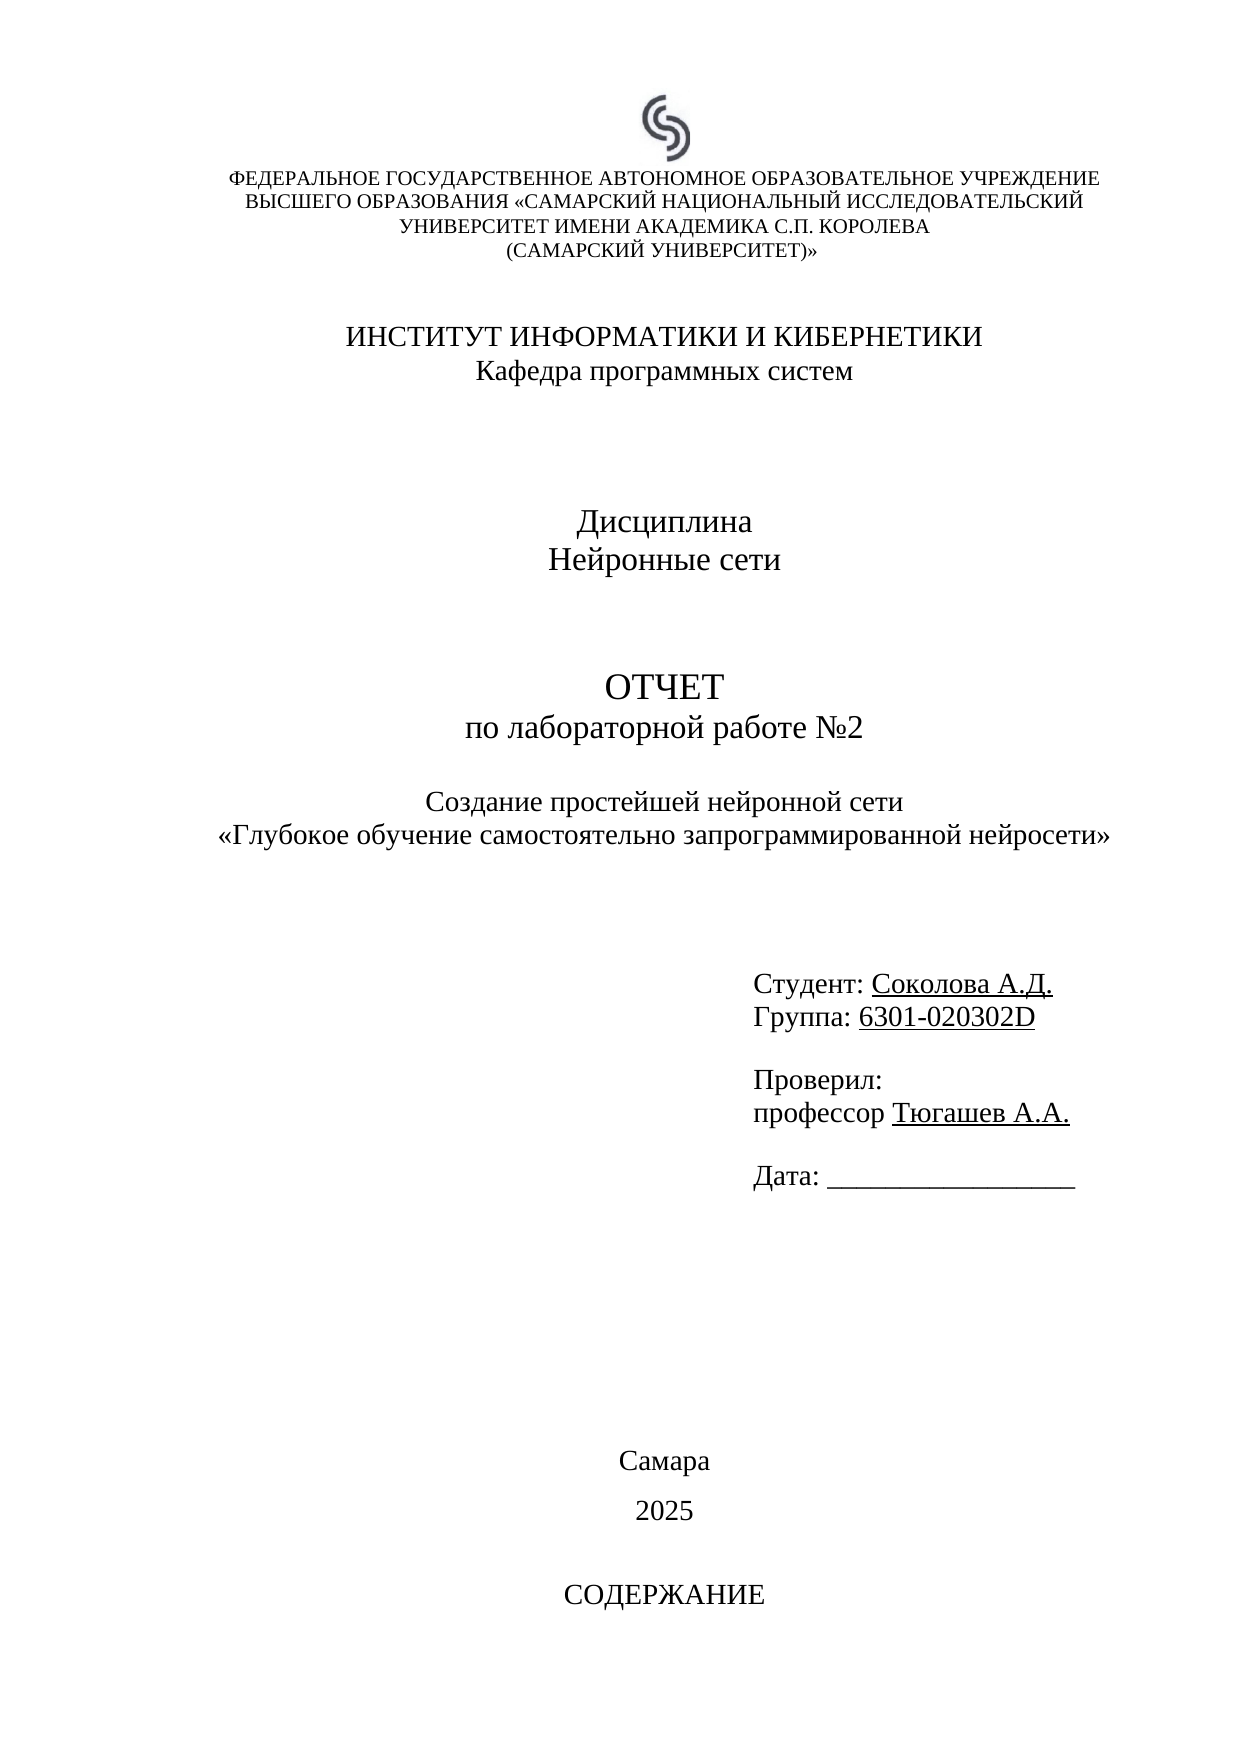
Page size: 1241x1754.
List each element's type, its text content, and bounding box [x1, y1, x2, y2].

text Самара 2025 [177, 1443, 1152, 1527]
text ФЕДЕРАЛЬНОЕ ГОСУДАРСТВЕННОЕ АВТОНОМНОЕ ОБРАЗОВАТЕЛЬНОЕ УЧРЕЖДЕНИЕ ВЫСШЕГО ОБРАЗОВАНИЯ «САМАРСКИЙ НАЦИОНАЛЬНЫЙ ИССЛЕДОВАТЕЛЬСКИЙ УНИВЕРСИТЕТ ИМЕНИ АКАДЕМИКА С.П. КОРОЛЕВА (САМАРСКИЙ УНИВЕРСИТЕТ)» [177, 165, 1152, 290]
text Кафедра программных систем [177, 353, 1152, 386]
text по лабораторной работе №2 [177, 707, 1152, 746]
text Студент: Соколова А.Д. [753, 966, 1152, 999]
text Создание простейшей нейронной сети «Глубокое обучение самостоятельно запрограммированной нейросети» [177, 784, 1152, 851]
text ИНСТИТУТ ИНФОРМАТИКИ И КИБЕРНЕТИКИ [177, 319, 1152, 353]
text Проверил: [753, 1062, 1152, 1095]
text Нейронные сети [177, 539, 1152, 578]
text Дата: _________________ [753, 1158, 1152, 1191]
text Дисциплина [177, 501, 1152, 539]
text СОДЕРЖАНИЕ [177, 1577, 1152, 1611]
text Группа: 6301-020302D [753, 999, 1152, 1033]
text профессор Тюгашев А.А. [753, 1095, 1152, 1129]
text ОТЧЕТ [177, 664, 1152, 707]
picture [638, 88, 691, 166]
